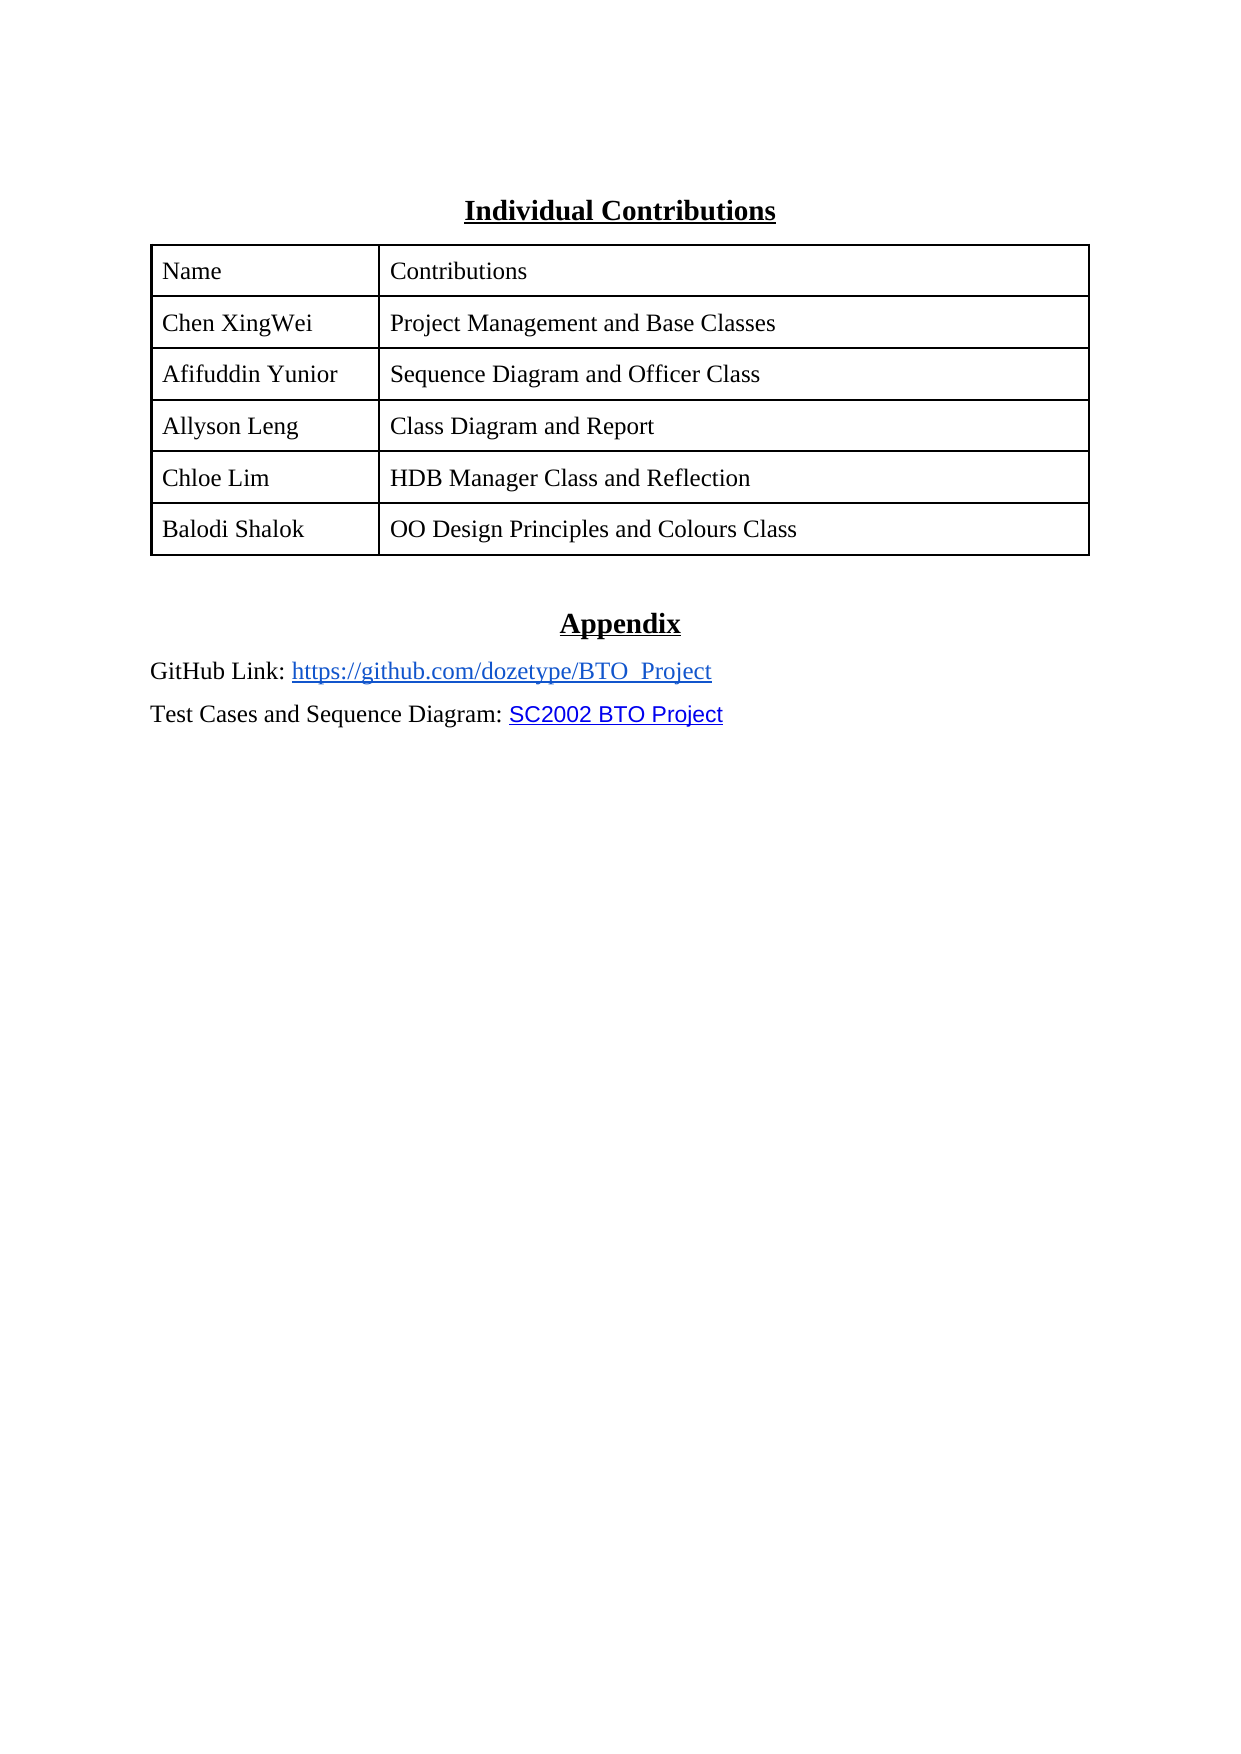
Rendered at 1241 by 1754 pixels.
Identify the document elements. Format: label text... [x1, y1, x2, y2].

table_header Contributions [380, 246, 1088, 295]
table_header Name [153, 246, 378, 295]
table_cell Class Diagram and Report [380, 401, 1088, 450]
text Appendix [150, 606, 1090, 639]
table_cell Sequence Diagram and Officer Class [380, 349, 1088, 398]
table_cell Chen XingWei [153, 297, 378, 347]
table_cell Afifuddin Yunior [153, 349, 378, 398]
text GitHub Link: https://github.com/dozetype/BTO_Project [150, 656, 1090, 685]
table_cell Balodi Shalok [153, 504, 378, 553]
table_cell Project Management and Base Classes [380, 297, 1088, 347]
table_cell Allyson Leng [153, 401, 378, 450]
table_cell Chloe Lim [153, 452, 378, 502]
text Test Cases and Sequence Diagram: SC2002 BTO Project [150, 699, 1090, 728]
table_cell HDB Manager Class and Reflection [380, 452, 1088, 502]
text Individual Contributions [150, 193, 1090, 227]
table_cell OO Design Principles and Colours Class [380, 504, 1088, 553]
